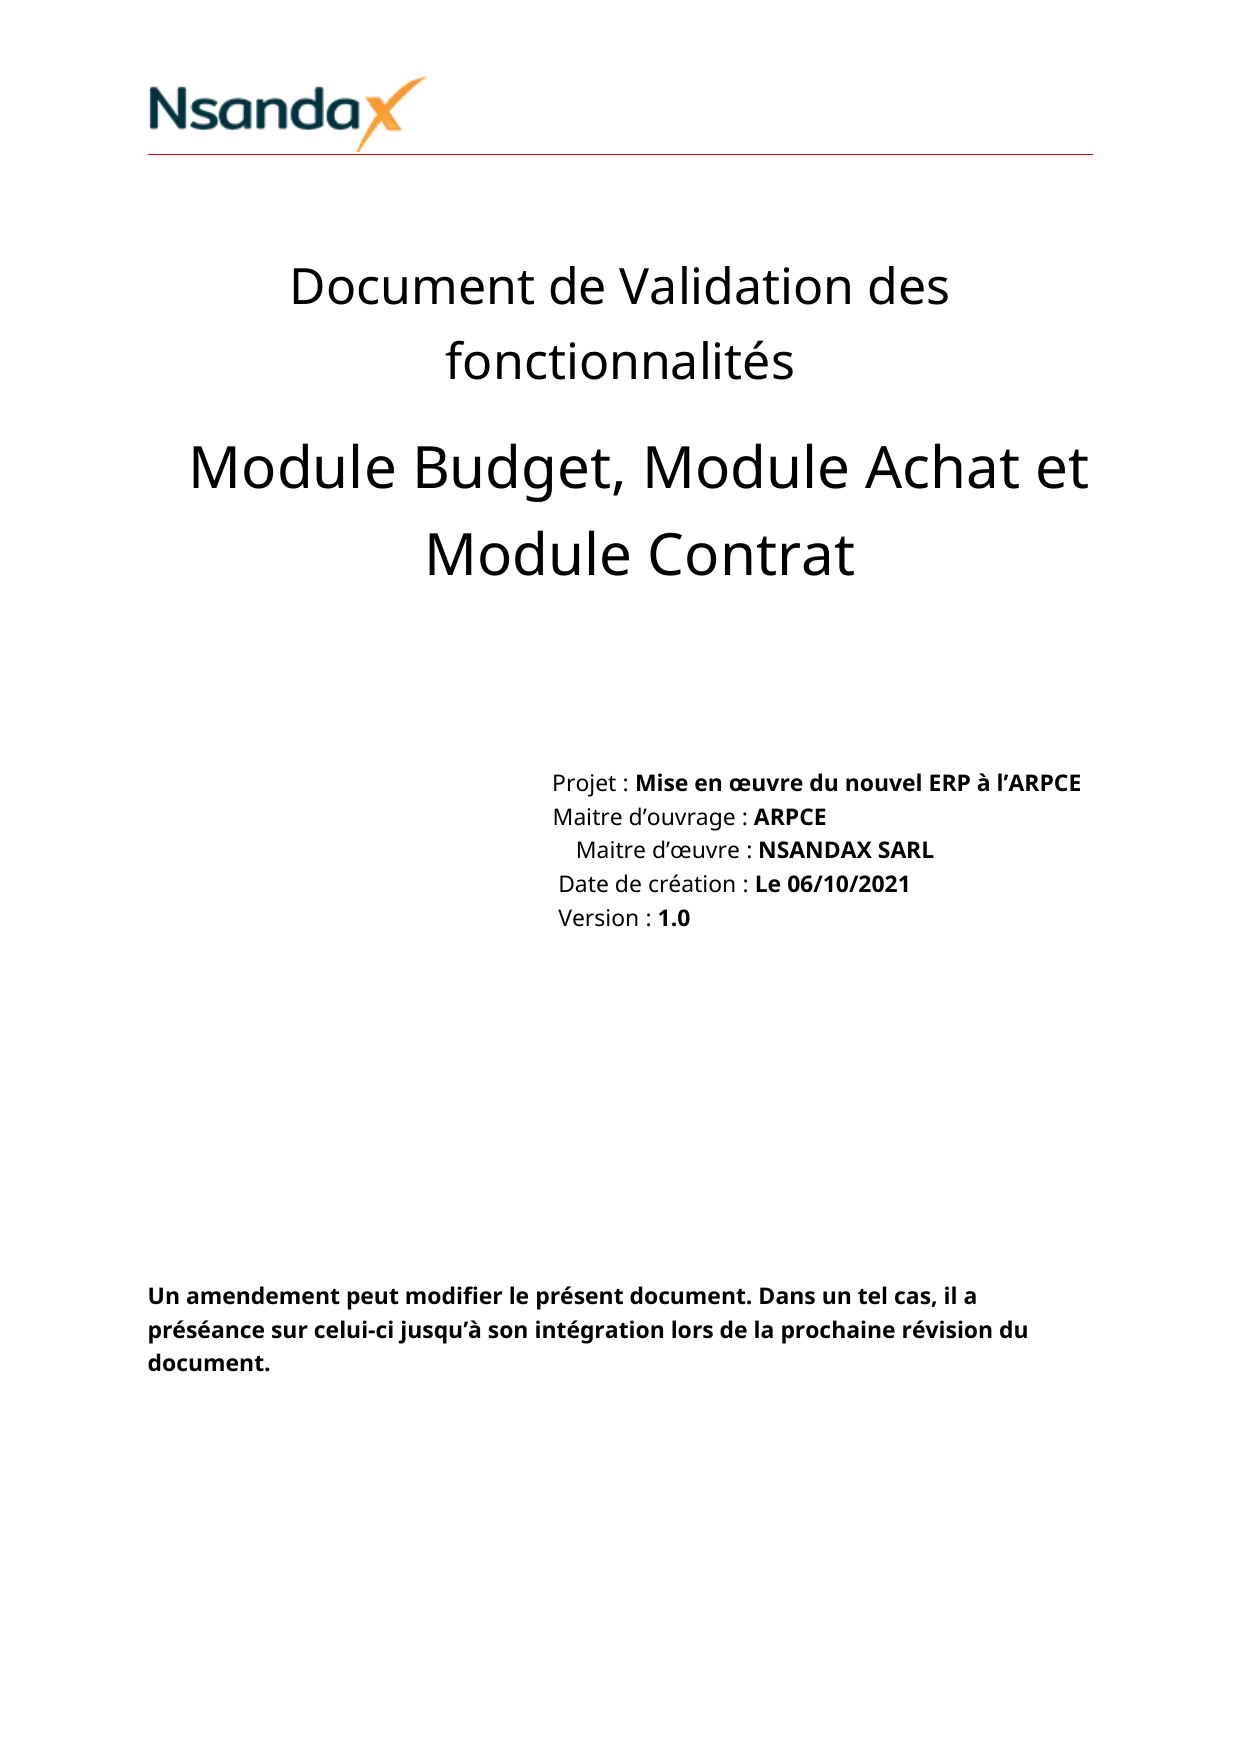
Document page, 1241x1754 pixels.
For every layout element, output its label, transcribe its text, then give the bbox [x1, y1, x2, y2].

text Module Budget, Module Achat et Module Contrat [186, 426, 1093, 593]
text Projet : Mise en œuvre du nouvel ERP à l’ARPCE [147, 767, 1093, 798]
text Version : 1.0 [147, 902, 1093, 933]
text Document de Validation des fonctionnalités [147, 251, 1093, 394]
text Date de création : Le 06/10/2021 [147, 868, 1093, 899]
picture [147, 73, 429, 152]
text Maitre d’ouvrage : ARPCE [147, 801, 1093, 832]
text Un amendement peut modifier le présent document. Dans un tel cas, il a préséance sur celui-ci jusqu’à son intégration lors de la prochaine révision du document. [147, 1280, 1093, 1378]
text Maitre d’œuvre : NSANDAX SARL [516, 834, 1093, 866]
